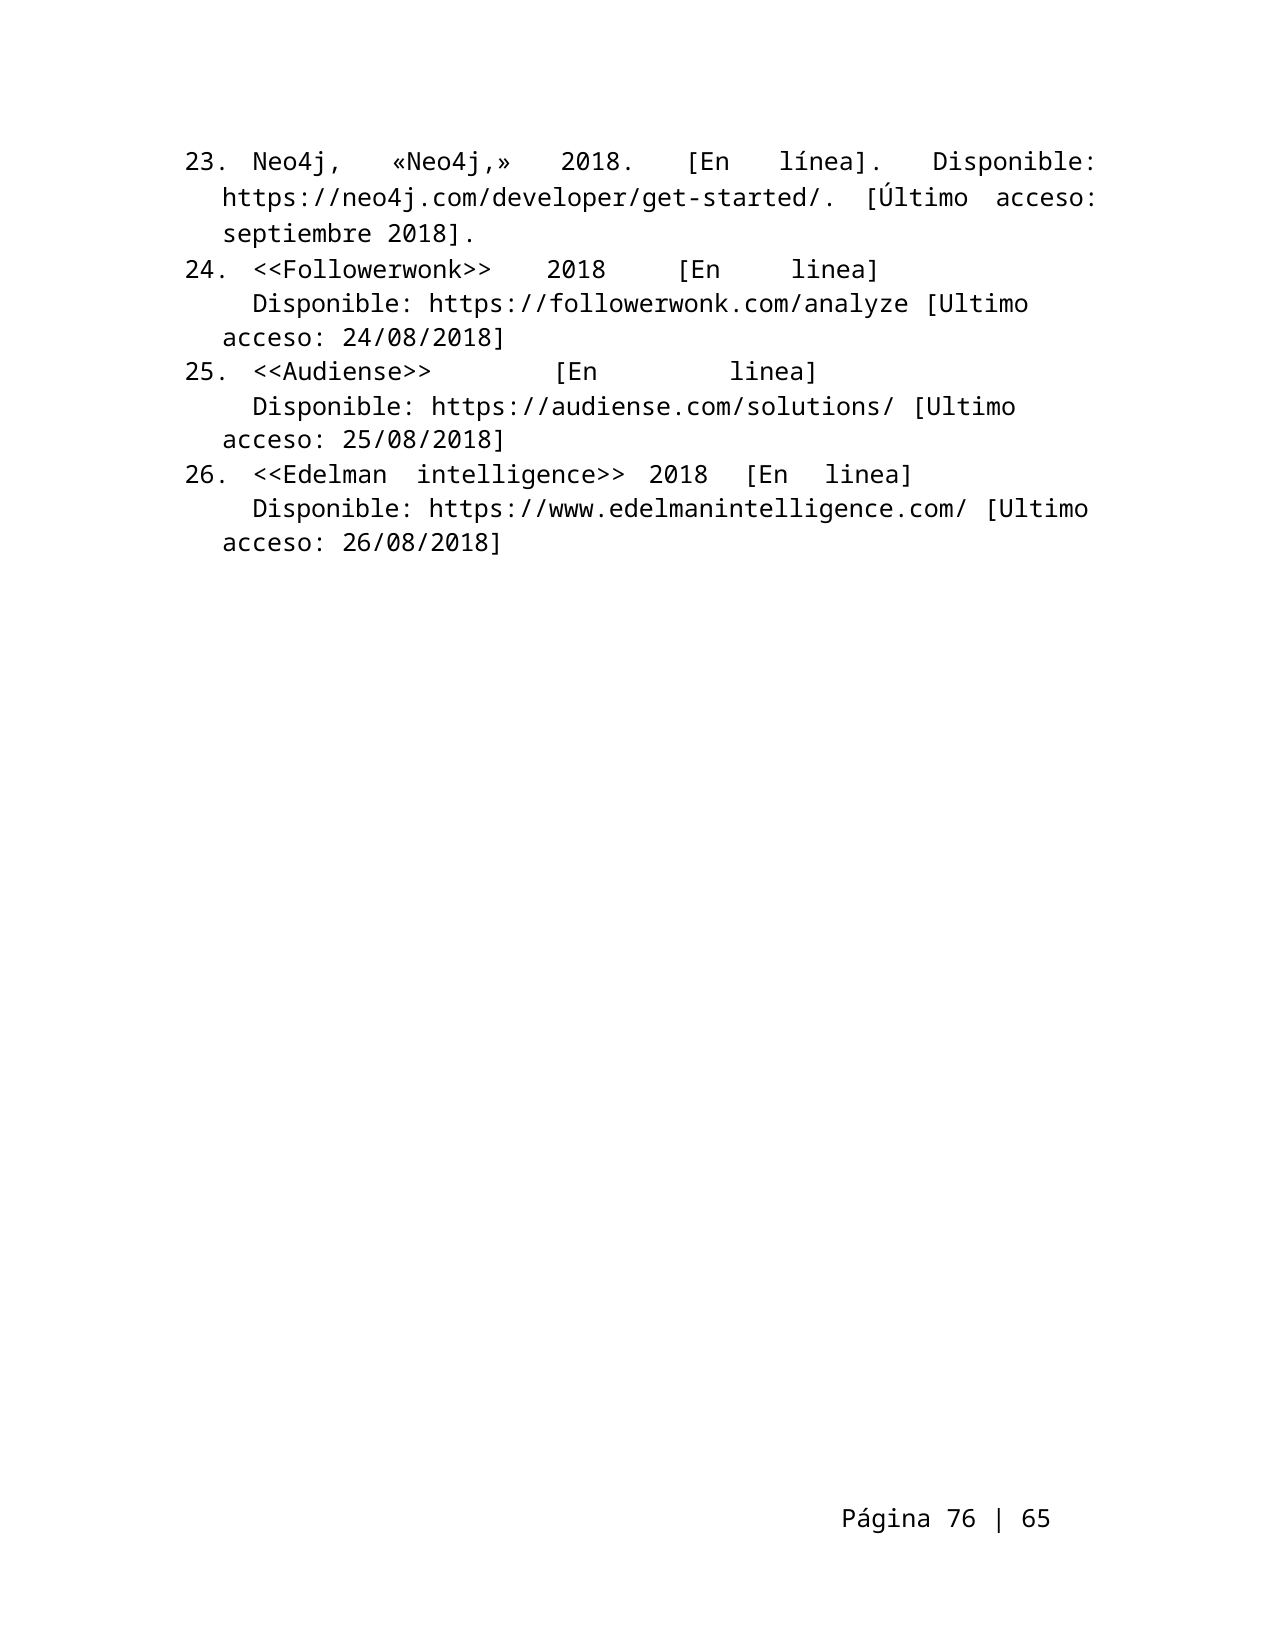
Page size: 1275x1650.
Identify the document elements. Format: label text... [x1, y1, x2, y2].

list <<Audiense>> [En linea] Disponible: https://audiense.com/solutions/ [Ultimo acceso: 25/08/2018] [184, 354, 1098, 456]
list Neo4j, «Neo4j,» 2018. [En línea]. Disponible: https://neo4j.com/developer/get-started/. [Último acceso: septiembre 2018]. [184, 144, 1098, 250]
list <<Followerwonk>> 2018 [En linea] Disponible: https://followerwonk.com/analyze [Ultimo acceso: 24/08/2018] [184, 252, 1098, 354]
list <<Edelman intelligence>> 2018 [En linea] Disponible: https://www.edelmanintelligence.com/ [Ultimo acceso: 26/08/2018] [184, 456, 1098, 558]
